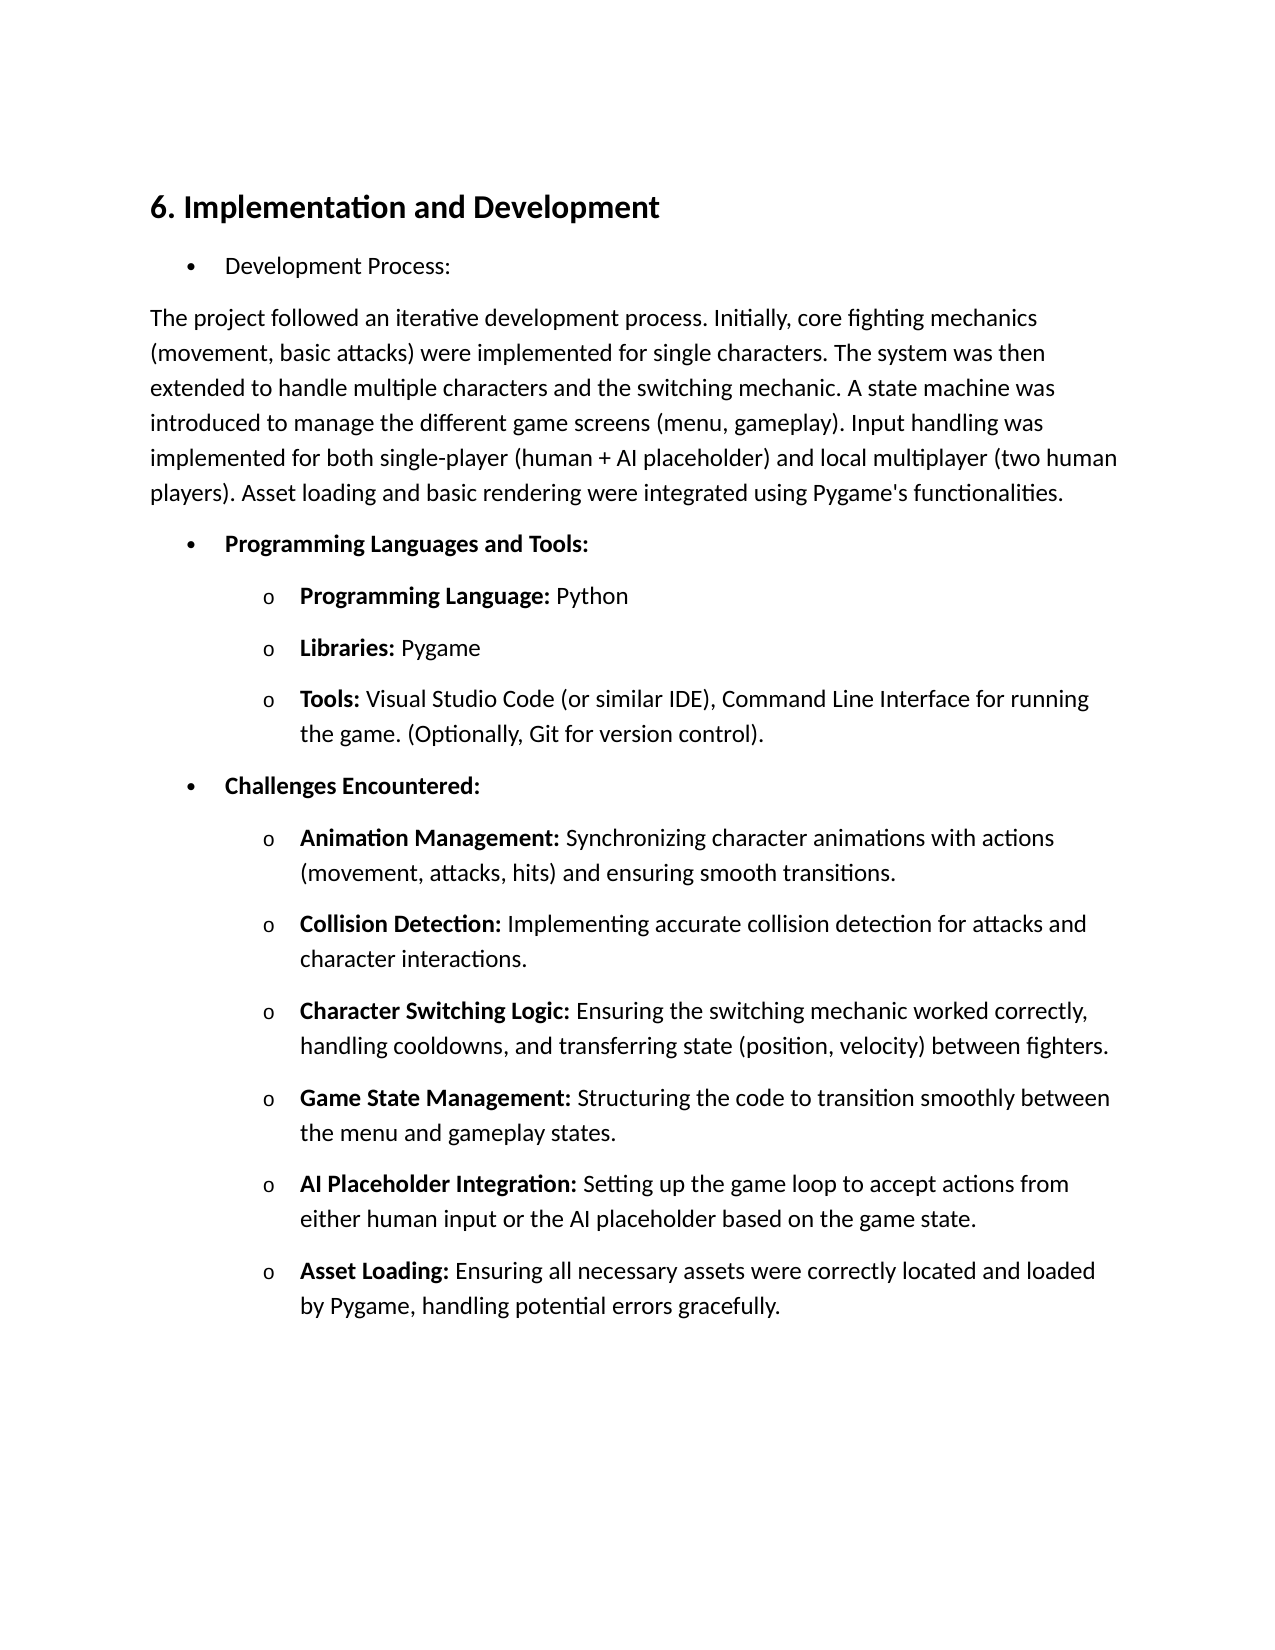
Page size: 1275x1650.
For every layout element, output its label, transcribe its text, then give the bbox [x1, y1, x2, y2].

list Libraries: Pygame [262, 632, 1125, 662]
list Collision Detection: Implementing accurate collision detection for attacks and character interactions. [262, 908, 1125, 974]
list Animation Management: Synchronizing character animations with actions (movement, attacks, hits) and ensuring smooth transitions. [262, 822, 1125, 887]
list Development Process: [187, 250, 1125, 281]
list Challenges Encountered: [187, 770, 1125, 801]
list Character Switching Logic: Ensuring the switching mechanic worked correctly, handling cooldowns, and transferring state (position, velocity) between fighters. [262, 995, 1125, 1061]
text The project followed an iterative development process. Initially, core fighting mechanics (movement, basic attacks) were implemented for single characters. The system was then extended to handle multiple characters and the switching mechanic. A state machine was introduced to manage the different game screens (menu, gameplay). Input handling was implemented for both single-player (human + AI placeholder) and local multiplayer (two human players). Asset loading and basic rendering were integrated using Pygame's functionalities. [150, 302, 1125, 507]
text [150, 150, 1125, 227]
list Tools: Visual Studio Code (or similar IDE), Command Line Interface for running the game. (Optionally, Git for version control). [262, 683, 1125, 749]
list Programming Language: Python [262, 580, 1125, 611]
list AI Placeholder Integration: Setting up the game loop to accept actions from either human input or the AI placeholder based on the game state. [262, 1168, 1125, 1234]
list Programming Languages and Tools: [187, 528, 1125, 559]
list Asset Loading: Ensuring all necessary assets were correctly located and loaded by Pygame, handling potential errors gracefully. [262, 1255, 1125, 1321]
list Game State Management: Structuring the code to transition smoothly between the menu and gameplay states. [262, 1082, 1125, 1147]
